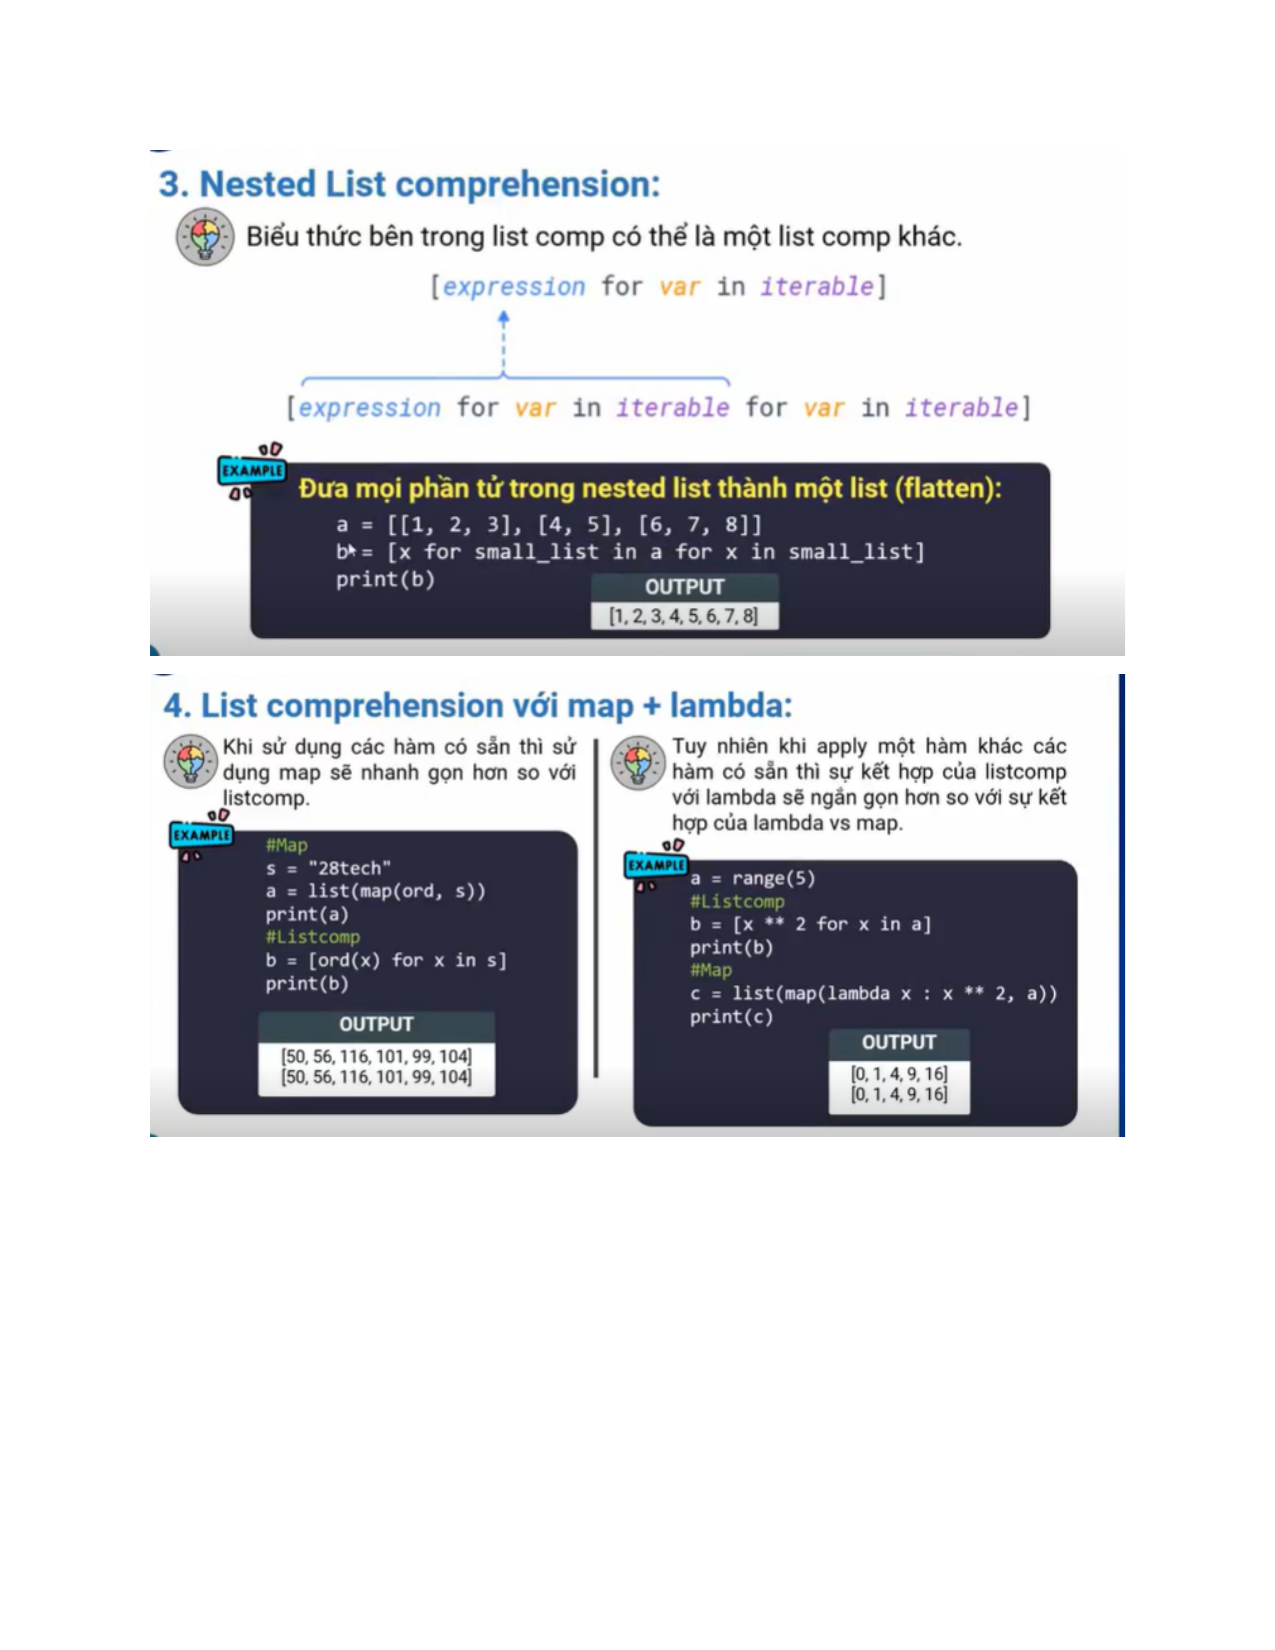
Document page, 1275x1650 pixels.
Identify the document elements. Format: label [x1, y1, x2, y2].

picture [150, 150, 1125, 656]
picture [150, 674, 1125, 1137]
